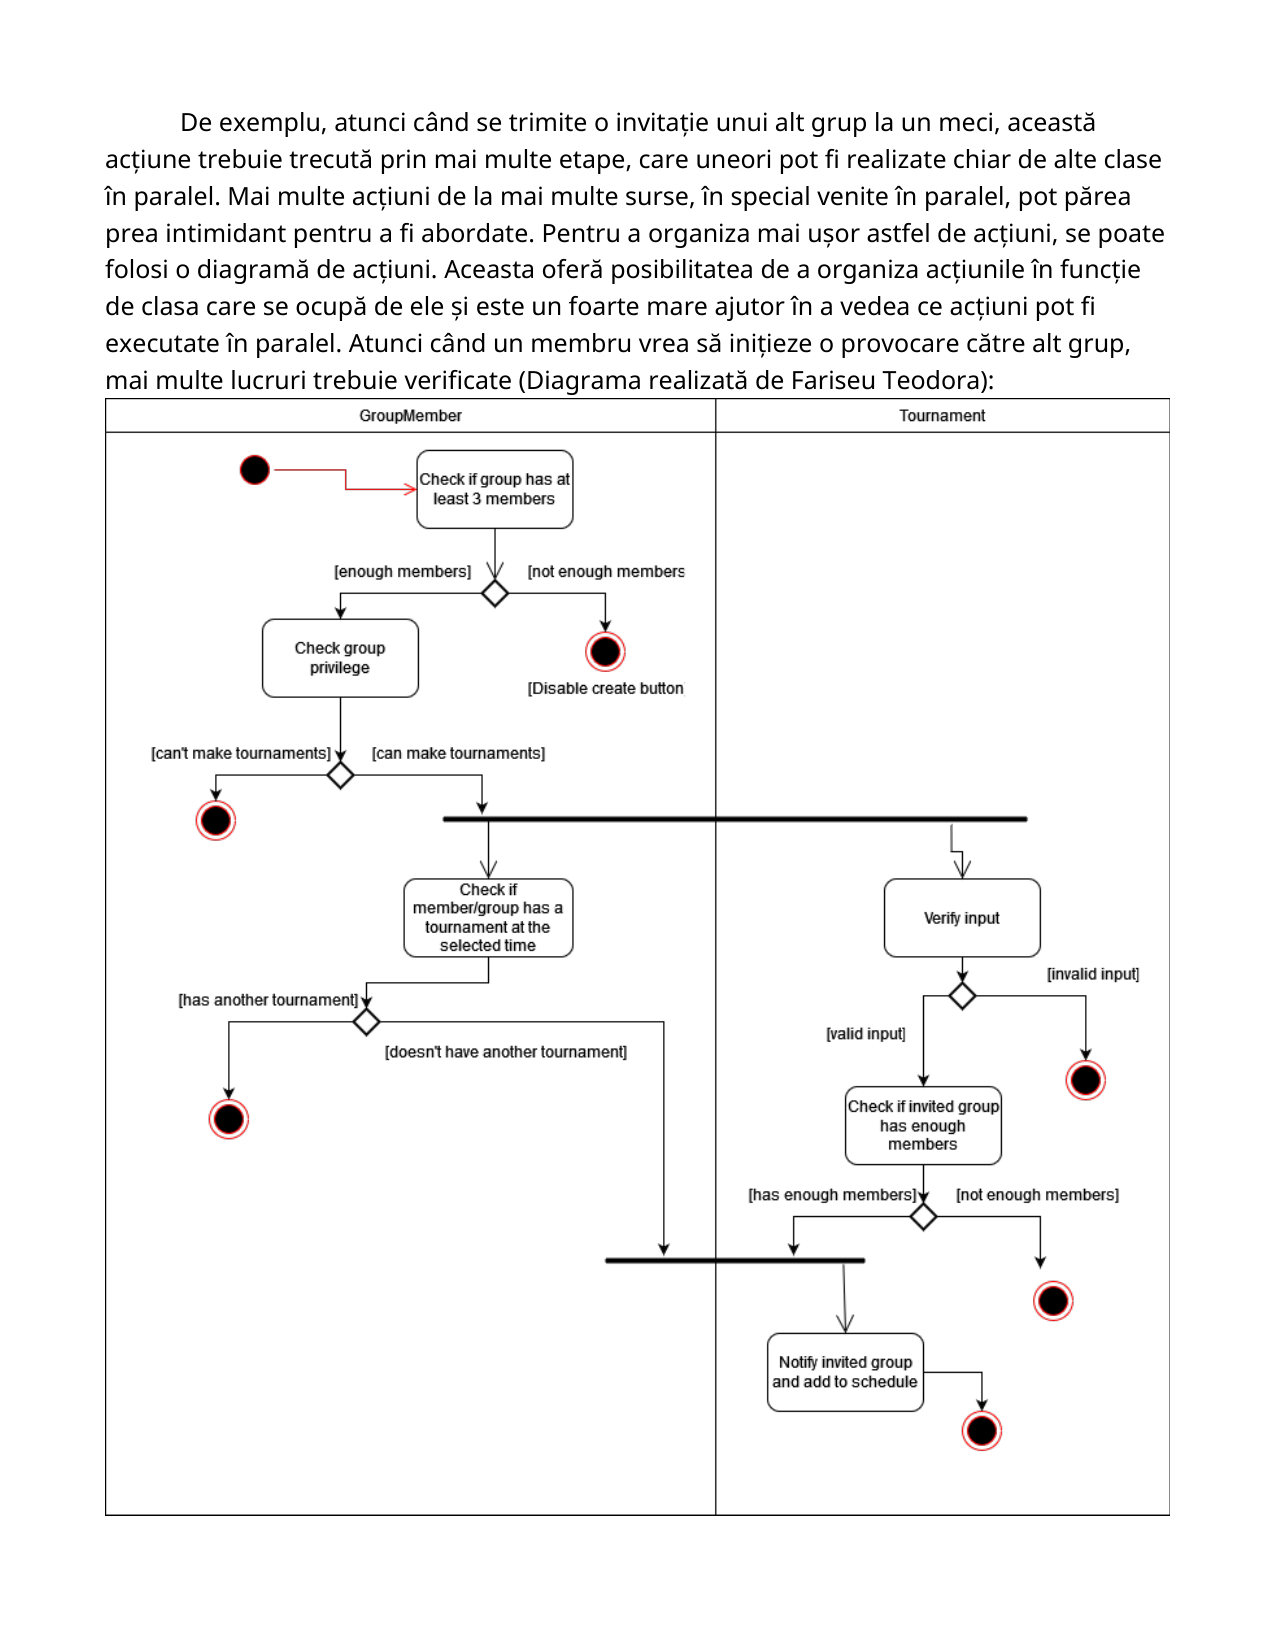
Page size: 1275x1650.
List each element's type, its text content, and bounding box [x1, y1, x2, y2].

picture [105, 398, 1170, 1516]
text De exemplu, atunci când se trimite o invitație unui alt grup la un meci, această acțiune trebuie trecută prin mai multe etape, care uneori pot fi realizate chiar de alte clase în paralel. Mai multe acțiuni de la mai multe surse, în special venite în paralel, pot părea prea intimidant pentru a fi abordate. Pentru a organiza mai ușor astfel de acțiuni, se poate folosi o diagramă de acțiuni. Aceasta oferă posibilitatea de a organiza acțiunile în funcție de clasa care se ocupă de ele și este un foarte mare ajutor în a vedea ce acțiuni pot fi executate în paralel. Atunci când un membru vrea să inițieze o provocare către alt grup, mai multe lucruri trebuie verificate (Diagrama realizată de Fariseu Teodora): [105, 105, 1170, 398]
